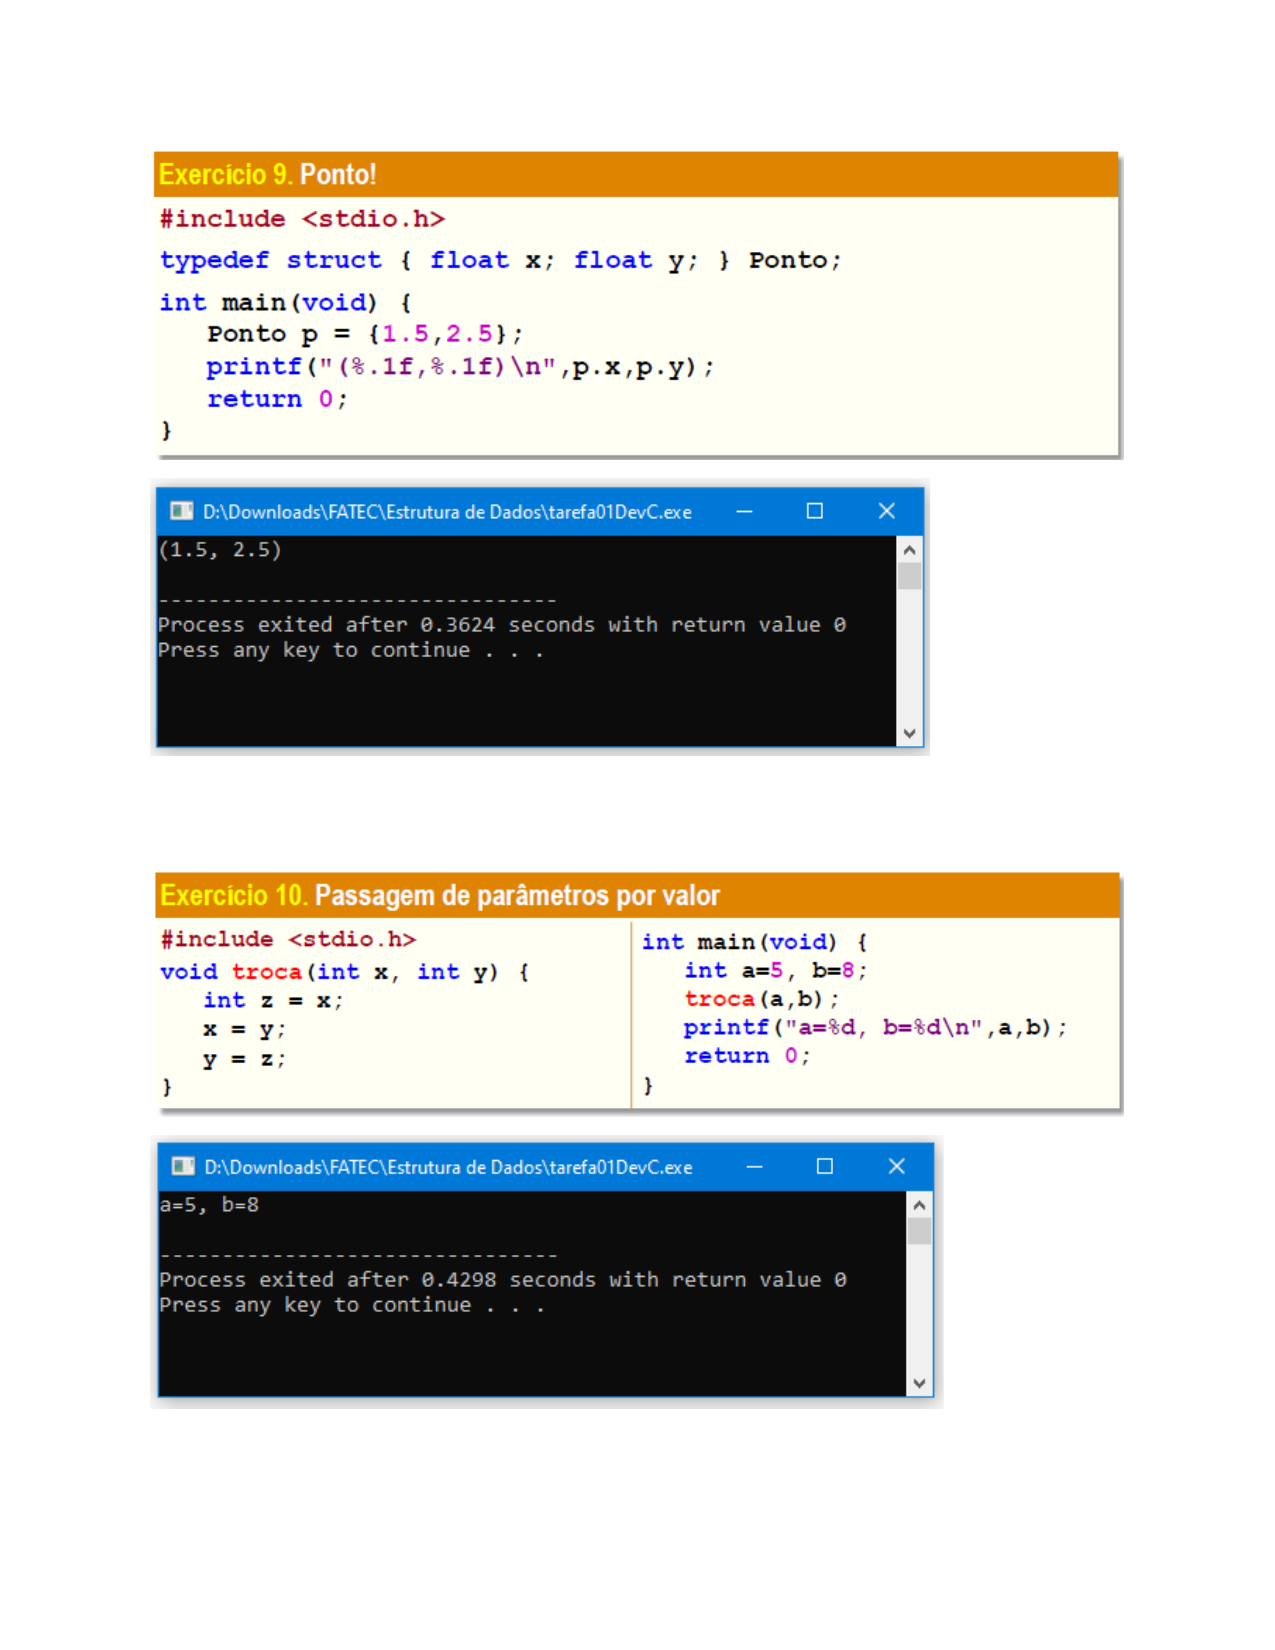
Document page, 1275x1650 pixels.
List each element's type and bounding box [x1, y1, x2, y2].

picture [150, 1135, 944, 1409]
picture [150, 150, 1124, 460]
picture [150, 478, 931, 756]
picture [150, 868, 1124, 1117]
